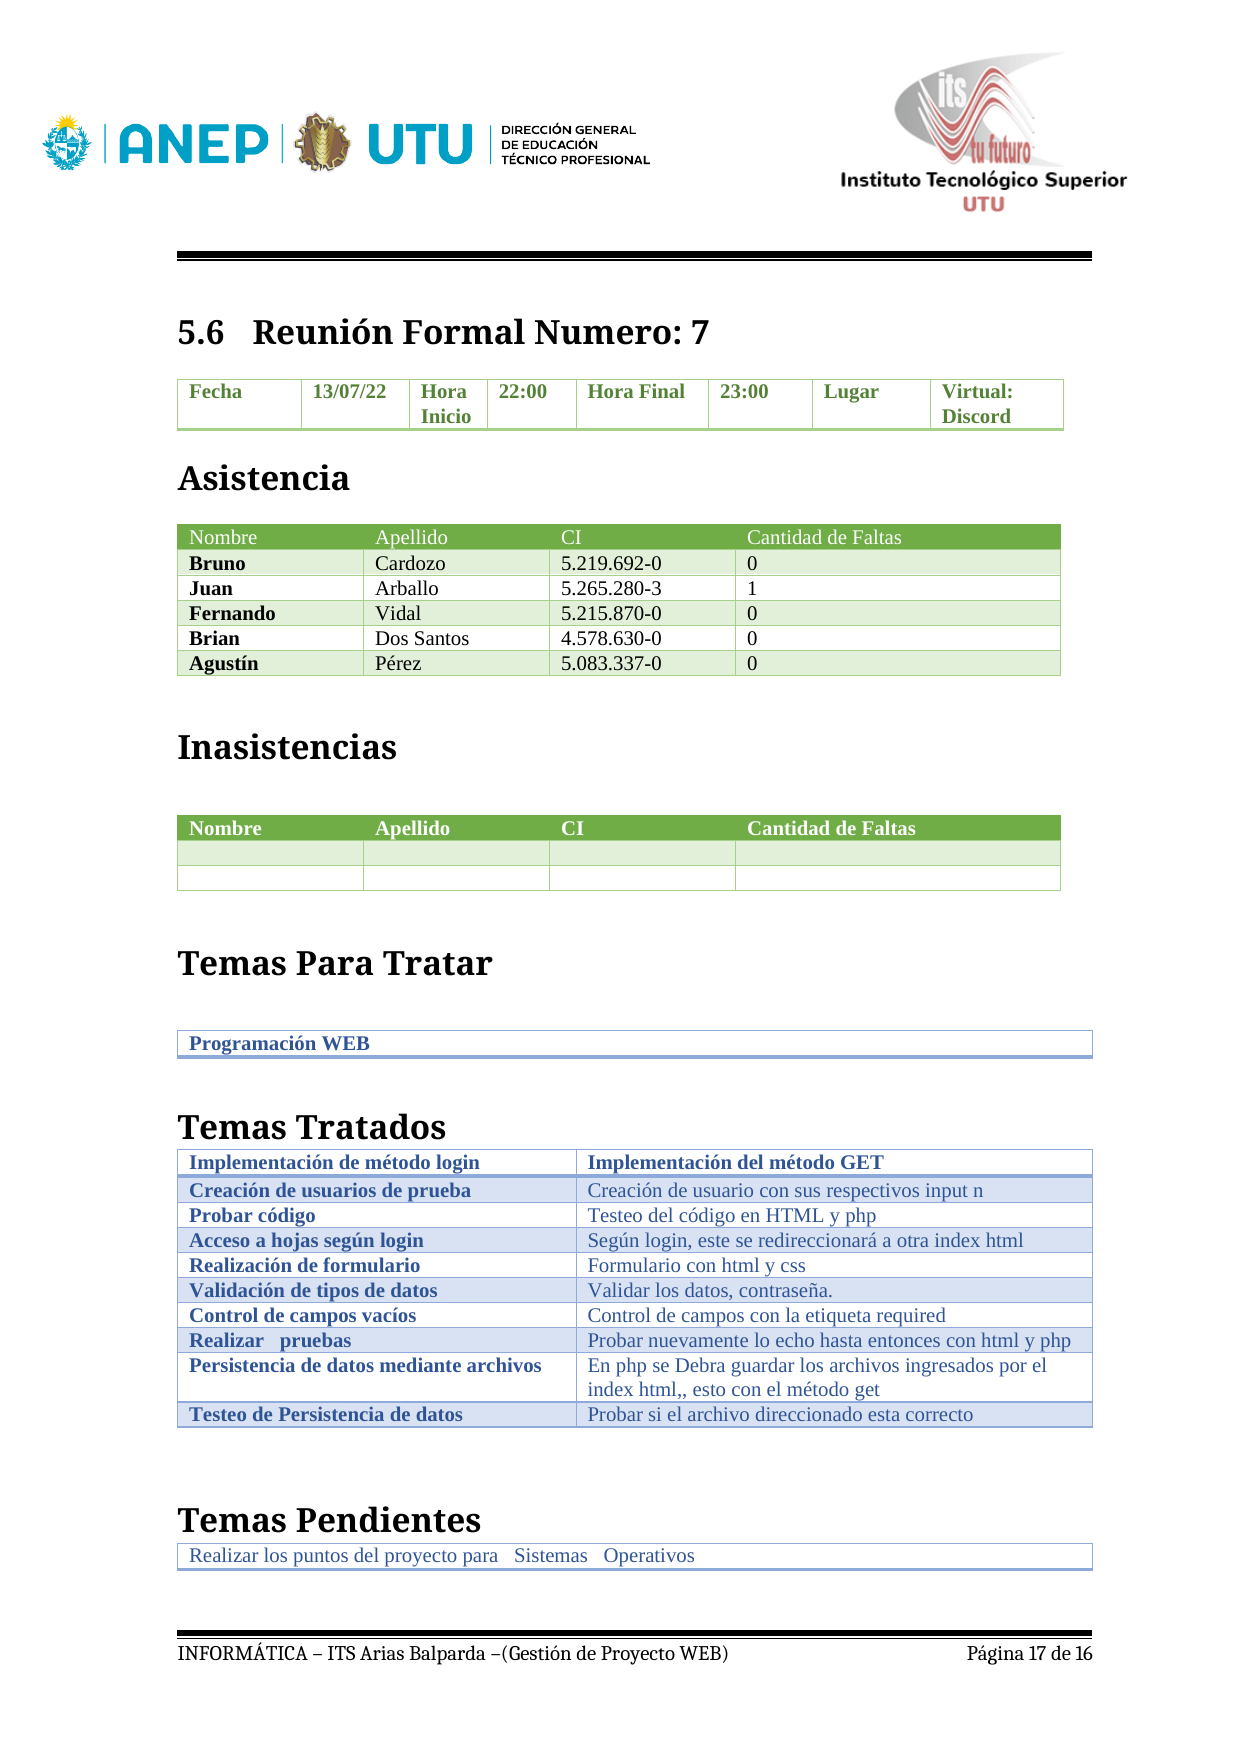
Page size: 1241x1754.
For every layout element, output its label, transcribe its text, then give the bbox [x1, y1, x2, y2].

table_cell Probar nuevamente lo echo hasta entonces con html y php [577, 1328, 1092, 1352]
table_cell En php se Debra guardar los archivos ingresados por el index html,, esto con el método get [577, 1353, 1092, 1401]
table_cell Formulario con html y css [577, 1253, 1092, 1277]
table_cell Vidal [364, 601, 549, 625]
text Asistencia [177, 455, 1092, 500]
table_cell Pérez [364, 651, 549, 675]
table_cell Realizar pruebas [178, 1328, 576, 1352]
table_cell 0 [736, 601, 1060, 625]
table_cell [178, 841, 363, 865]
picture [37, 105, 660, 175]
table_header 13/07/22 [302, 380, 409, 428]
table_cell Acceso a hojas según login [178, 1228, 576, 1252]
table_header 22:00 [488, 380, 576, 428]
table_cell Testeo del código en HTML y php [577, 1203, 1092, 1227]
table_cell [736, 841, 1060, 865]
table_header Nombre [178, 816, 363, 840]
table_header Fecha [178, 380, 301, 428]
table_cell Testeo de Persistencia de datos [178, 1403, 576, 1426]
text Temas Tratados [177, 1104, 1092, 1149]
table_cell [364, 866, 549, 890]
table_cell Validar los datos, contraseña. [577, 1278, 1092, 1302]
table_header 23:00 [709, 380, 812, 428]
table_cell Validación de tipos de datos [178, 1278, 576, 1302]
table_header Implementación de método login [178, 1150, 576, 1174]
table_cell [550, 841, 735, 865]
table_cell Control de campos con la etiqueta required [577, 1303, 1092, 1327]
table_header CI [550, 525, 735, 549]
table_cell 4.578.630-0 [550, 626, 735, 650]
table_cell Realización de formulario [178, 1253, 576, 1277]
table_cell Cardozo [364, 550, 549, 574]
table_header Realizar los puntos del proyecto para Sistemas Operativos [178, 1544, 1092, 1567]
table_cell [550, 866, 735, 890]
list Reunión Formal Numero: 7 [177, 309, 1092, 354]
table_cell 5.219.692-0 [550, 550, 735, 574]
table_cell Agustín [178, 651, 363, 675]
table_cell 0 [736, 626, 1060, 650]
table_cell Dos Santos [364, 626, 549, 650]
table_cell Probar si el archivo direccionado esta correcto [577, 1403, 1092, 1426]
table_cell Brian [178, 626, 363, 650]
table_header Nombre [178, 525, 363, 549]
table_header Lugar [813, 380, 930, 428]
table_cell Control de campos vacíos [178, 1303, 576, 1327]
table_cell 1 [736, 576, 1060, 599]
text Temas Pendientes [177, 1497, 1092, 1542]
text Temas Para Tratar [177, 939, 1092, 985]
table_cell Según login, este se redireccionará a otra index html [577, 1228, 1092, 1252]
table_header Apellido [364, 525, 549, 549]
picture [793, 44, 1179, 221]
table_header Implementación del método GET [577, 1150, 1092, 1174]
table_cell Fernando [178, 601, 363, 625]
table_header Hora Final [577, 380, 708, 428]
table_cell [178, 866, 363, 890]
table_header Cantidad de Faltas [736, 816, 1060, 840]
table_cell Creación de usuarios de prueba [178, 1178, 576, 1202]
table_cell Juan [178, 576, 363, 599]
table_header Hora Inicio [410, 380, 487, 428]
table_cell Bruno [178, 550, 363, 574]
table_cell [364, 841, 549, 865]
table_cell 5.265.280-3 [550, 576, 735, 599]
table_cell 5.083.337-0 [550, 651, 735, 675]
table_header Virtual: Discord [931, 380, 1063, 428]
table_cell 0 [736, 651, 1060, 675]
table_cell [736, 866, 1060, 890]
table_cell Arballo [364, 576, 549, 599]
table_cell 5.215.870-0 [550, 601, 735, 625]
table_cell Probar código [178, 1203, 576, 1227]
table_header Cantidad de Faltas [736, 525, 1060, 549]
text Inasistencias [177, 724, 1092, 769]
table_header Apellido [364, 816, 549, 840]
table_cell Persistencia de datos mediante archivos [178, 1353, 576, 1401]
table_cell 0 [736, 550, 1060, 574]
table_cell Creación de usuario con sus respectivos input n [577, 1178, 1092, 1202]
table_header Programación WEB [178, 1031, 1092, 1055]
table_header CI [550, 816, 735, 840]
